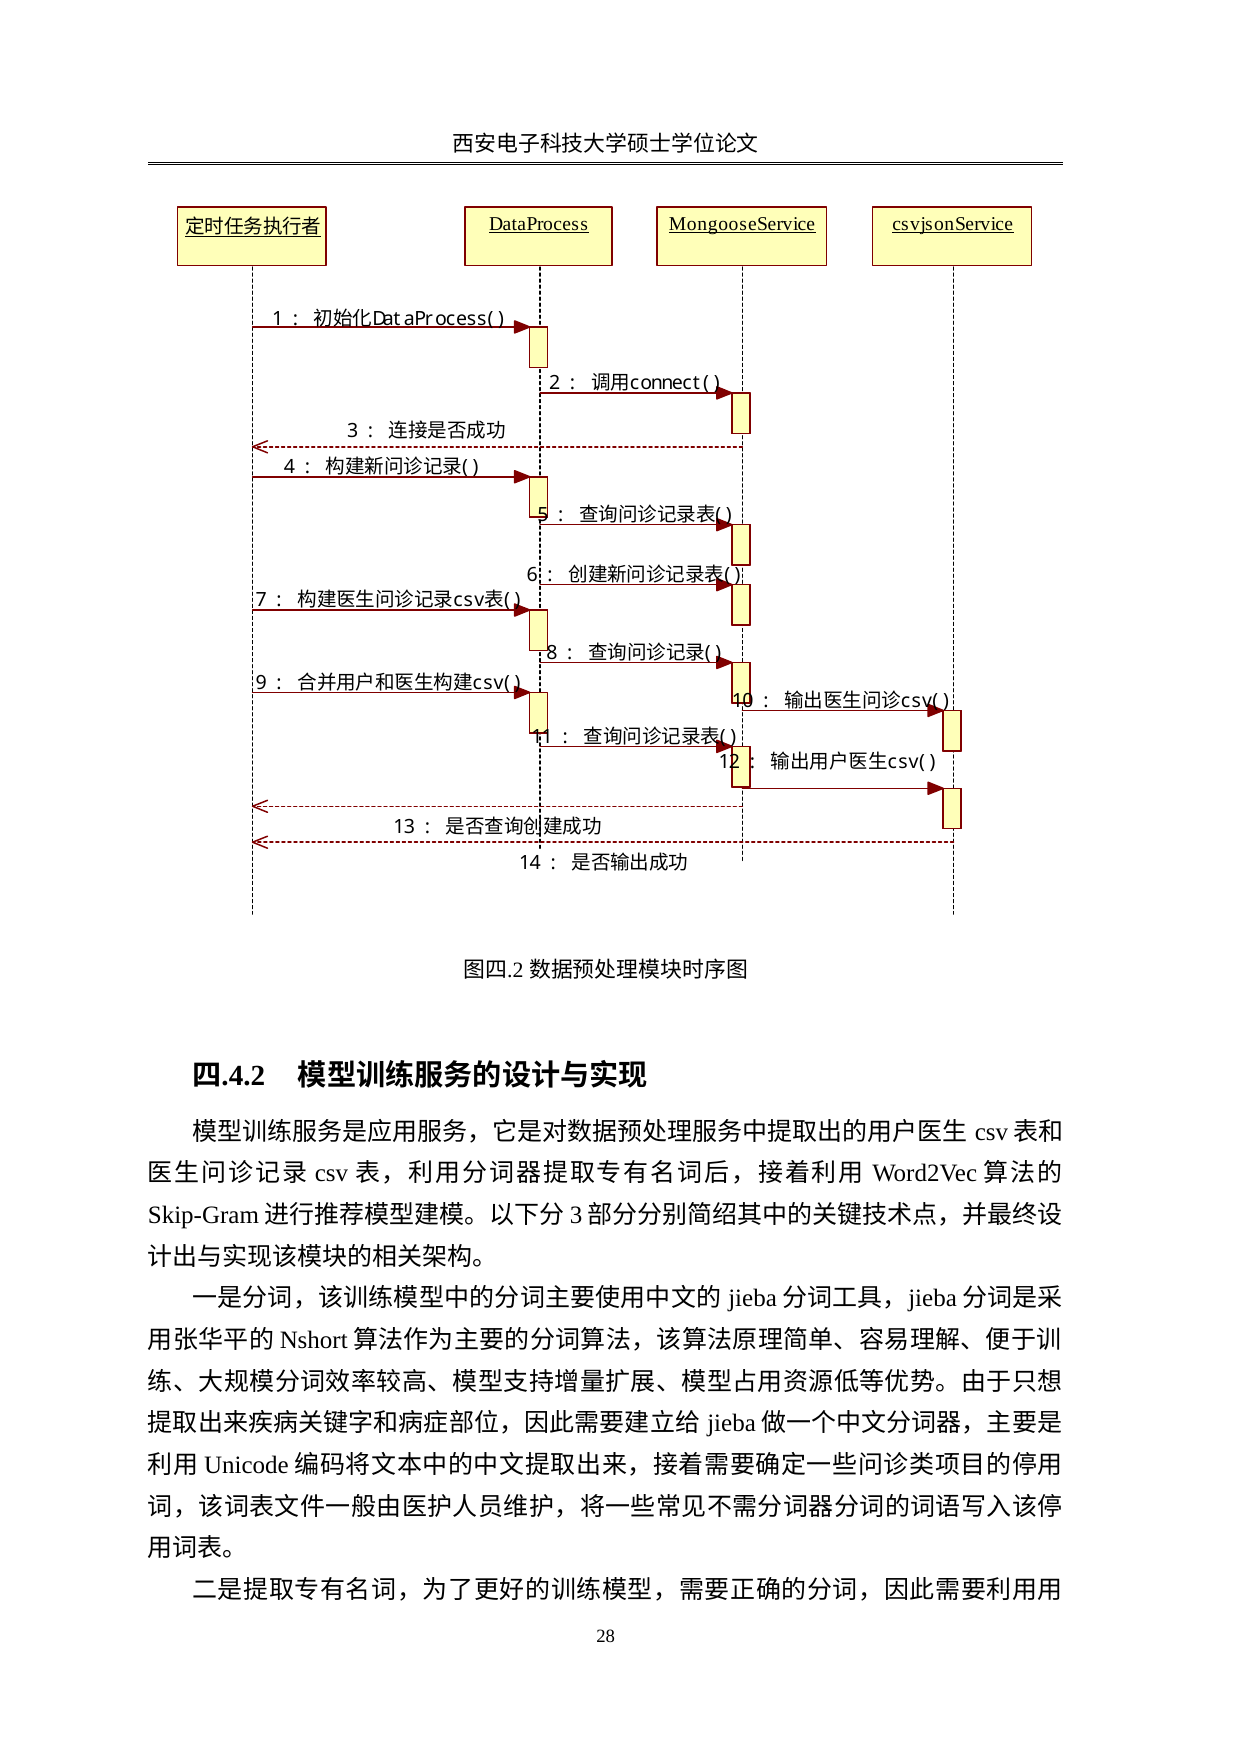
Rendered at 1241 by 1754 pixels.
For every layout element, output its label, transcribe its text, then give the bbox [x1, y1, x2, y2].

text 模型训练服务是应用服务，它是对数据预处理服务中提取出的用户医生csv表和医生问诊记录csv表，利用分词器提取专有名词后，接着利用Word2Vec算法的Skip-Gram进行推荐模型建模。以下分3部分分别简绍其中的关键技术点，并最终设计出与实现该模块的相关架构。 [148, 1107, 1063, 1273]
subtitle 模型训练服务的设计与实现 [192, 1052, 1063, 1094]
text 二是提取专有名词，为了更好的训练模型，需要正确的分词，因此需要利用用户字典，这个用户字典是用户自定义，一般由医护人员维护，他们来确定某种词是不用分词的，而一般分词会将代词，动词单独分出词，因此，利用句法依存关系算法，提取出问诊记录中专有名词。 [148, 1565, 1063, 1607]
text 一是分词，该训练模型中的分词主要使用中文的jieba分词工具，jieba分词是采用张华平的Nshort算法作为主要的分词算法，该算法原理简单、容易理解、便于训练、大规模分词效率较高、模型支持增量扩展、模型占用资源低等优势。由于只想提取出来疾病关键字和病症部位，因此需要建立给jieba做一个中文分词器，主要是利用Unicode编码将文本中的中文提取出来，接着需要确定一些问诊类项目的停用词，该词表文件一般由医护人员维护，将一些常见不需分词器分词的词语写入该停用词表。 [148, 1273, 1063, 1565]
text 数据预处理模块时序图 [148, 944, 1063, 986]
